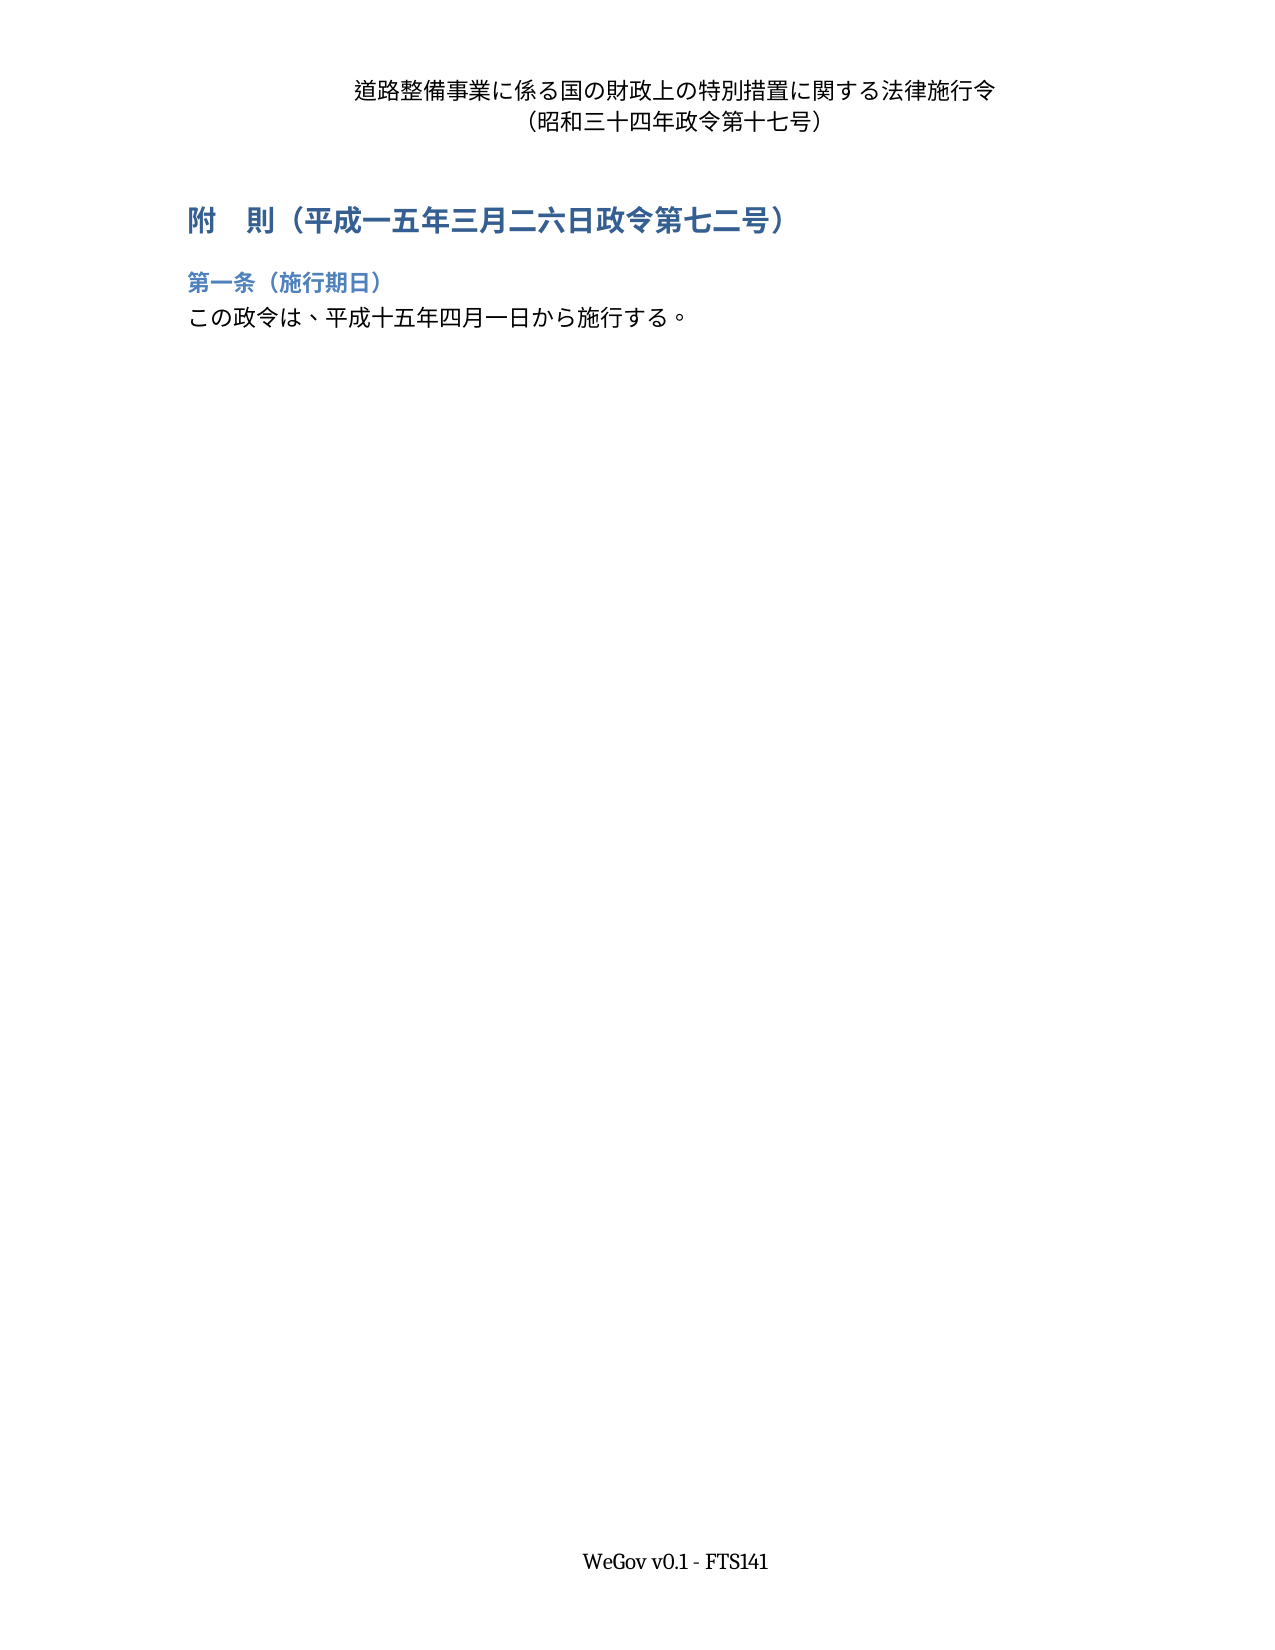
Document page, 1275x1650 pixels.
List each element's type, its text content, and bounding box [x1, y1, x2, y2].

subtitle 第一条（施行期日） [187, 266, 1087, 298]
text この政令は、平成十五年四月一日から施行する。 [187, 302, 1087, 334]
subtitle 附 則（平成一五年三月二六日政令第七二号） [187, 200, 1087, 240]
